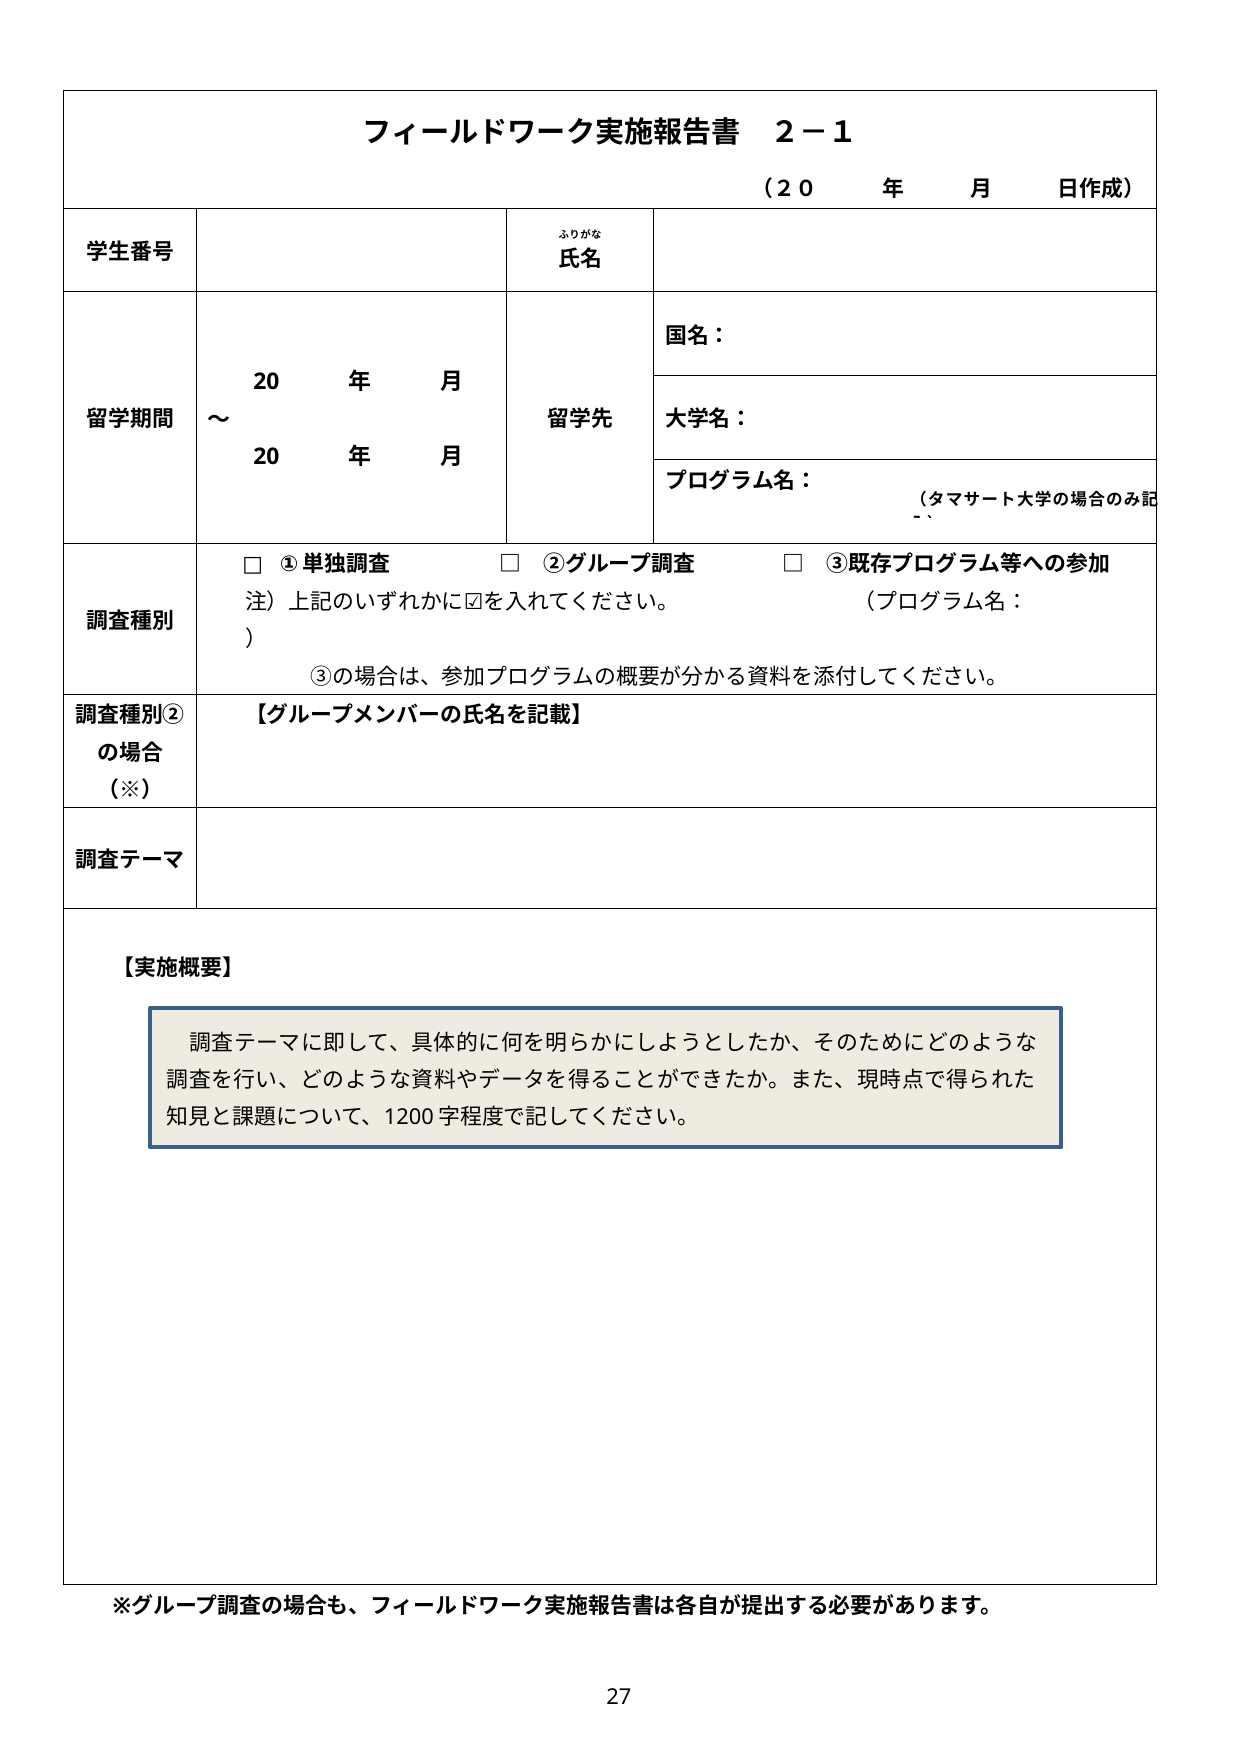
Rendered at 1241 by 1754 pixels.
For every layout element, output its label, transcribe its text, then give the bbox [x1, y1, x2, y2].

table_cell 学生番号 [64, 209, 196, 291]
table_cell [654, 209, 1156, 291]
table_cell 留学先 [507, 292, 653, 542]
table_header フィールドワーク実施報告書 ２－１ （２０ 年 月 日作成） [64, 91, 1156, 207]
table_cell 国名： [654, 292, 1156, 375]
table_cell [507, 209, 653, 291]
table_cell 留学期間 [64, 292, 196, 542]
table_cell 調査種別 [64, 544, 196, 693]
table_cell 調査種別②の場合（※） [64, 695, 196, 807]
table_cell 【グループメンバーの氏名を記載】 [197, 695, 1156, 807]
table_cell 大学名： [654, 376, 1156, 459]
table_cell 20 年 月 ～ 20 年 月 [197, 292, 506, 542]
table_cell 【実施概要】 調査テーマに即して、具体的に何を明らかにしようとしたか、そのためにどのような調査を行い、どのような資料やデータを得ることができたか。また、現時点で得られた知見と課題について、1200字程度で記してください。 [64, 909, 1156, 1584]
table_cell [197, 209, 506, 291]
table_cell [197, 808, 1156, 908]
table_cell ①単独調査 □ ②グループ調査 □ ③既存プログラム等への参加 注）上記のいずれかに☑を入れてください。 （プログラム名： ） ③の場合は、参加プログラムの概要が分かる資料を添付してください。 [197, 544, 1156, 693]
table_cell プログラム名： [654, 460, 1156, 542]
list ※グループ調査の場合も、フィールドワーク実施報告書は各自が提出する必要があります。 [112, 1585, 1162, 1623]
table_cell 調査テーマ [64, 808, 196, 908]
